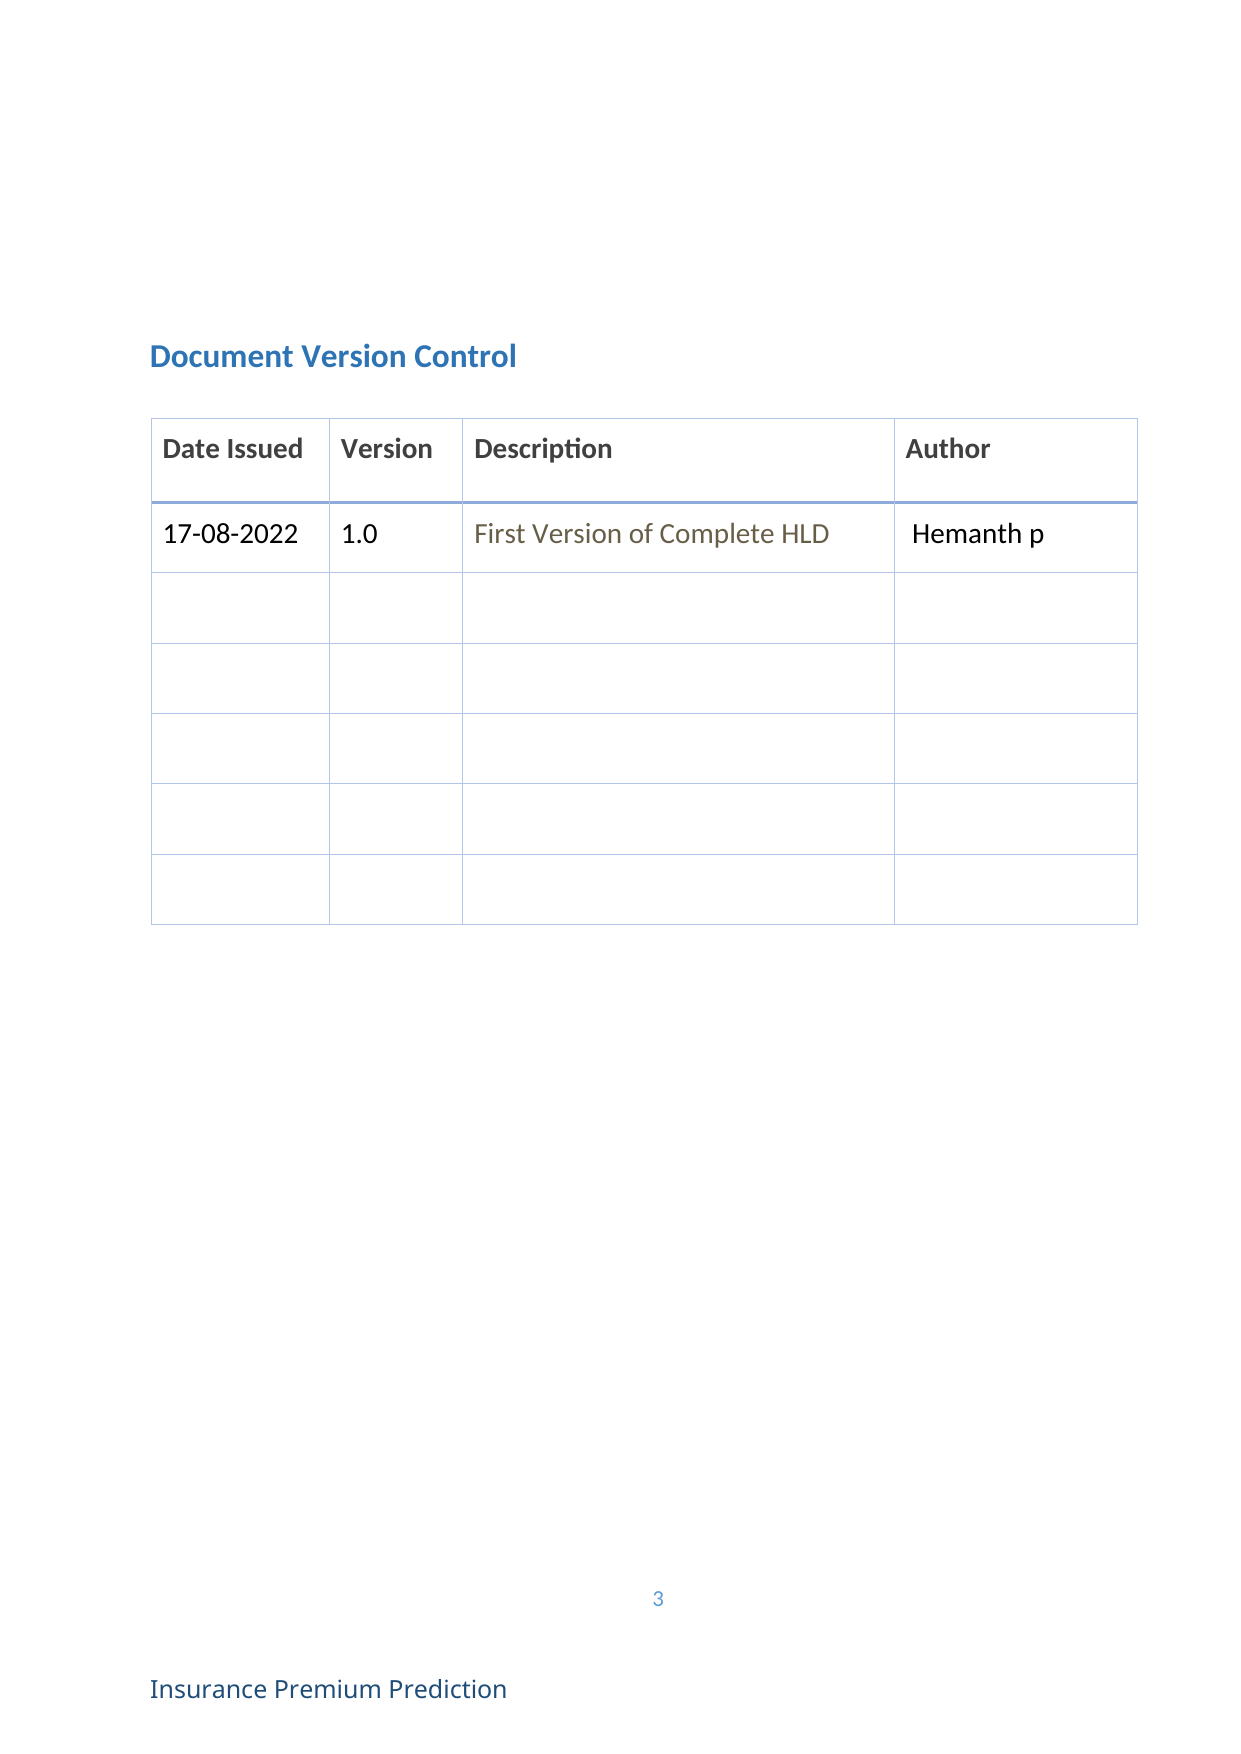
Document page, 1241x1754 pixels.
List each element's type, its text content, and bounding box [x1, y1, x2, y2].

table_cell [330, 644, 462, 713]
table_cell First Version of Complete HLD [463, 504, 894, 572]
subtitle Document Version Control [149, 335, 1091, 376]
table_cell 1.0 [330, 504, 462, 572]
table_header Date Issued [152, 419, 329, 501]
table_cell [330, 855, 462, 924]
table_cell [152, 573, 329, 642]
table_header Description [463, 419, 894, 501]
table_cell [463, 573, 894, 642]
table_cell [463, 714, 894, 783]
table_cell [152, 784, 329, 853]
table_header Version [330, 419, 462, 501]
table_cell [330, 784, 462, 853]
table_cell [895, 714, 1137, 783]
table_cell 17-08-2022 [152, 504, 329, 572]
table_cell [895, 855, 1137, 924]
table_cell [895, 644, 1137, 713]
table_cell [330, 714, 462, 783]
table_cell [152, 714, 329, 783]
table_cell [463, 784, 894, 853]
table_cell [463, 644, 894, 713]
table_cell [463, 855, 894, 924]
table_cell [152, 855, 329, 924]
table_cell [895, 573, 1137, 642]
table_header Author [895, 419, 1137, 501]
table_cell Hemanth p [895, 504, 1137, 572]
table_cell [152, 644, 329, 713]
table_cell [895, 784, 1137, 853]
table_cell [330, 573, 462, 642]
